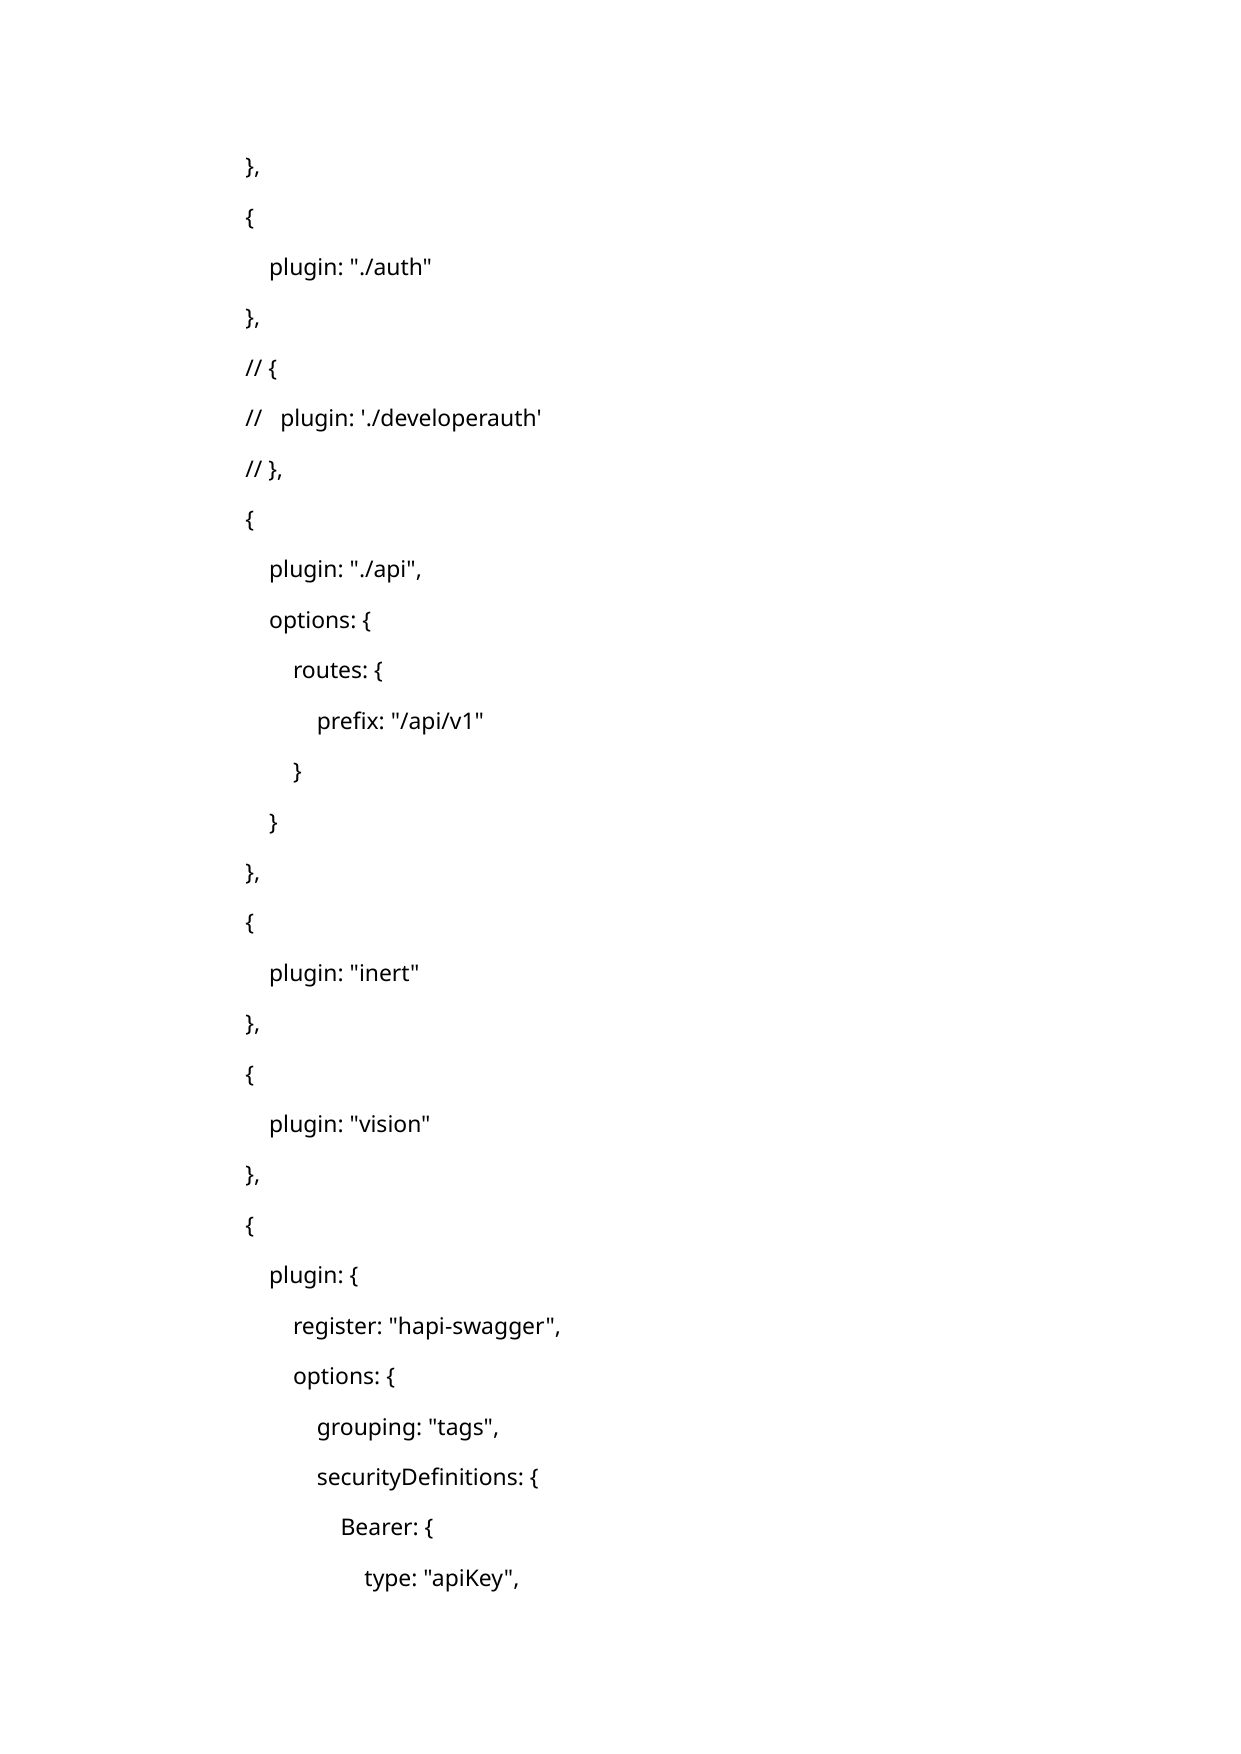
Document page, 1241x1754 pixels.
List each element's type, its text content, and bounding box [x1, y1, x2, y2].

text } [150, 755, 1090, 786]
text { [150, 1057, 1090, 1089]
text // { [150, 352, 1090, 383]
text }, [150, 856, 1090, 887]
text plugin: "./auth" [150, 251, 1090, 282]
text Bearer: { [150, 1511, 1090, 1542]
text plugin: { [150, 1259, 1090, 1290]
text plugin: "inert" [150, 957, 1090, 988]
text { [150, 1209, 1090, 1240]
text }, [150, 1007, 1090, 1038]
text { [150, 503, 1090, 534]
text } [150, 805, 1090, 837]
text }, [150, 301, 1090, 332]
text plugin: "./api", [150, 553, 1090, 584]
text options: { [150, 604, 1090, 635]
text // plugin: './developerauth' [150, 402, 1090, 433]
text routes: { [150, 654, 1090, 685]
text options: { [150, 1360, 1090, 1391]
text plugin: "vision" [150, 1108, 1090, 1139]
text register: "hapi-swagger", [150, 1309, 1090, 1341]
text }, [150, 150, 1090, 181]
text type: "apiKey", [150, 1562, 1090, 1593]
text prefix: "/api/v1" [150, 704, 1090, 736]
text { [150, 906, 1090, 937]
text grouping: "tags", [150, 1410, 1090, 1442]
text { [150, 200, 1090, 232]
text // }, [150, 452, 1090, 484]
text }, [150, 1158, 1090, 1189]
text securityDefinitions: { [150, 1461, 1090, 1492]
